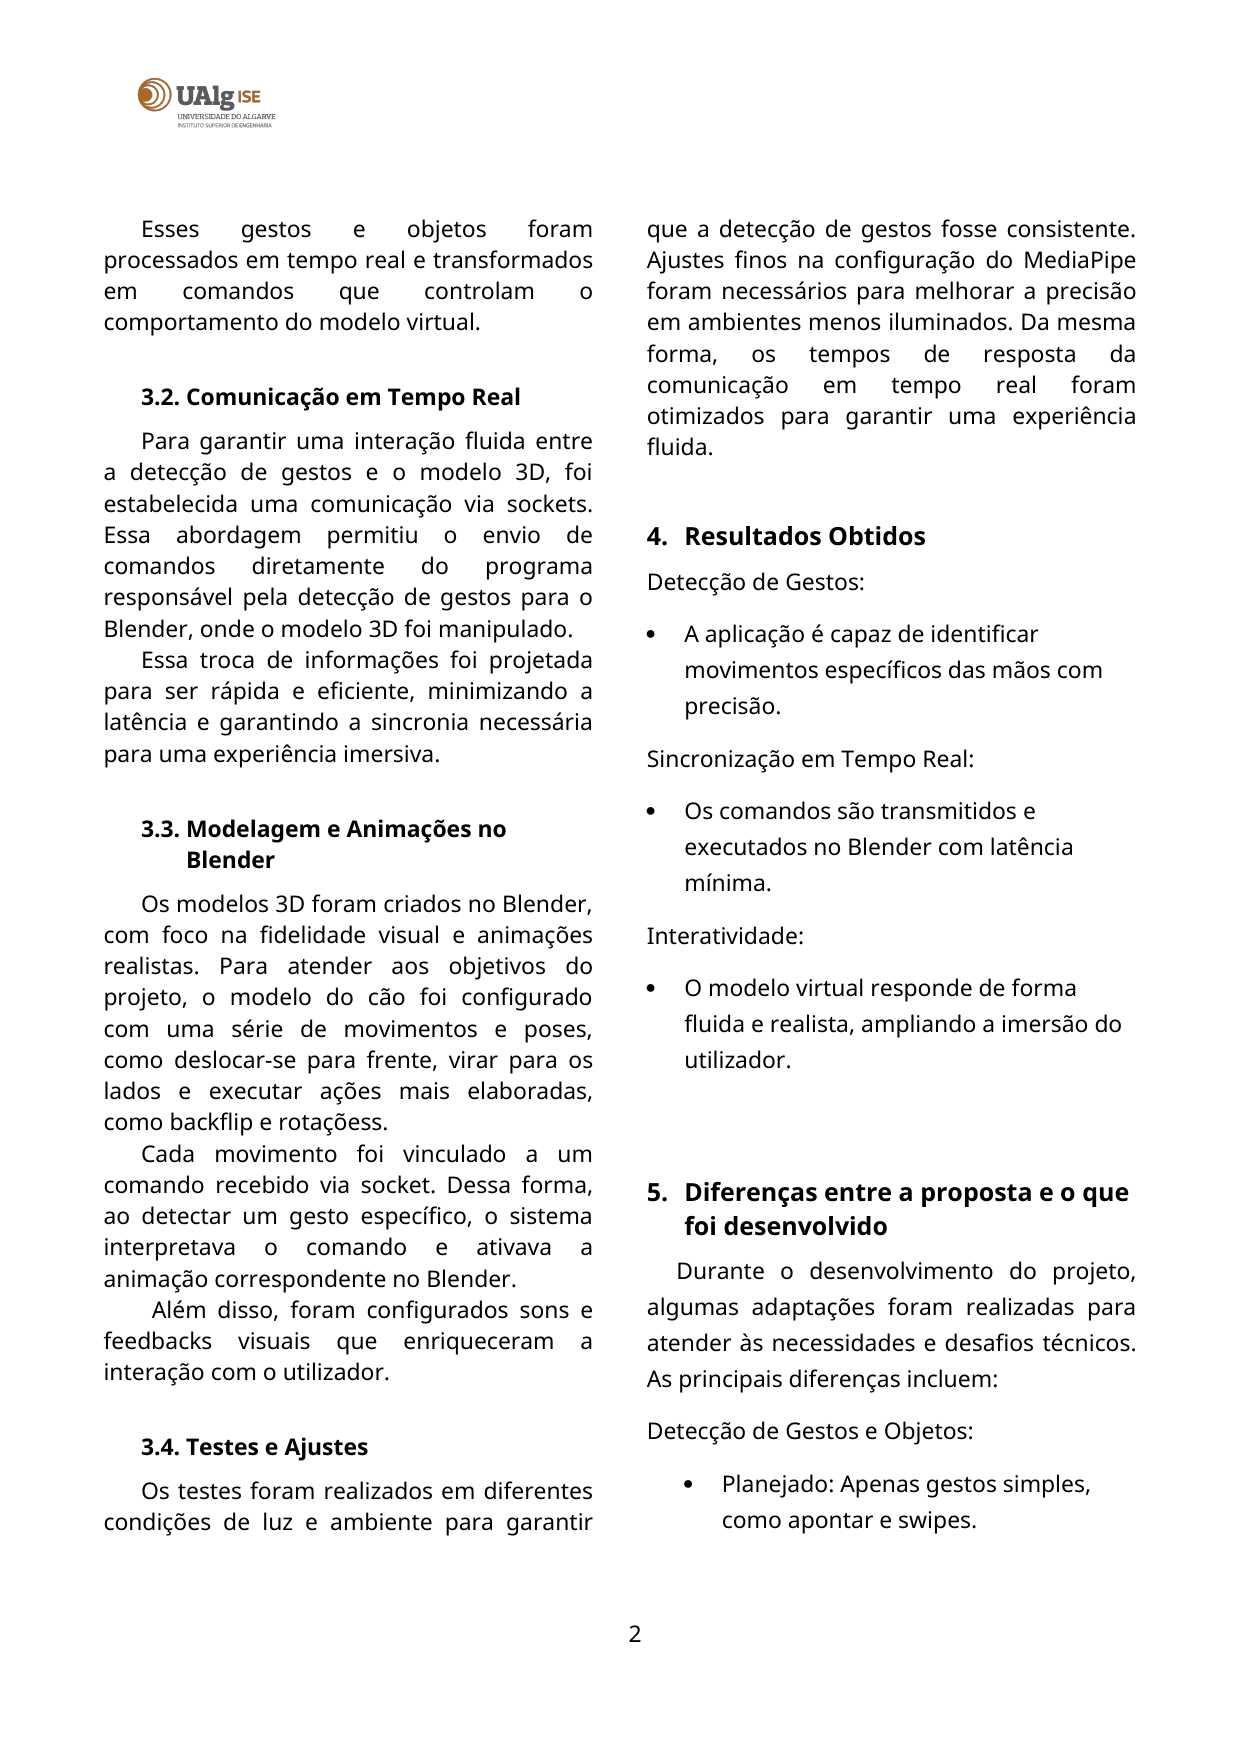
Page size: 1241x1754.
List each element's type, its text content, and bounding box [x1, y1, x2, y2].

list Os comandos são transmitidos e executados no Blender com latência mínima. [647, 795, 1137, 898]
text Os testes foram realizados em diferentes condições de luz e ambiente para garantir que a detecção de gestos fosse consistente. Ajustes finos na configuração do MediaPipe foram necessários para melhorar a precisão em ambientes menos iluminados. Da mesma forma, os tempos de resposta da comunicação em tempo real foram otimizados para garantir uma experiência fluida. [647, 213, 1137, 463]
text Essa troca de informações foi projetada para ser rápida e eficiente, minimizando a latência e garantindo a sincronia necessária para uma experiência imersiva. [103, 644, 593, 769]
text Detecção de Gestos: [647, 565, 1137, 597]
subtitle Comunicação em Tempo Real [141, 381, 593, 413]
picture [132, 73, 279, 132]
text Detecção de Gestos e Objetos: [647, 1415, 1137, 1447]
text Os testes foram realizados em diferentes condições de luz e ambiente para garantir que a detecção de gestos fosse consistente. Ajustes finos na configuração do MediaPipe foram necessários para melhorar a precisão em ambientes menos iluminados. Da mesma forma, os tempos de resposta da comunicação em tempo real foram otimizados para garantir uma experiência fluida. [103, 1475, 593, 1538]
subtitle Resultados Obtidos [647, 519, 1137, 553]
list Planejado: Apenas gestos simples, como apontar e swipes. [684, 1468, 1137, 1535]
text Para garantir uma interação fluida entre a detecção de gestos e o modelo 3D, foi estabelecida uma comunicação via sockets. Essa abordagem permitiu o envio de comandos diretamente do programa responsável pela detecção de gestos para o Blender, onde o modelo 3D foi manipulado. [103, 425, 593, 644]
subtitle Modelagem e Animações no Blender [141, 813, 593, 875]
text Cada movimento foi vinculado a um comando recebido via socket. Dessa forma, ao detectar um gesto específico, o sistema interpretava o comando e ativava a animação correspondente no Blender. [103, 1138, 593, 1294]
list O modelo virtual responde de forma fluida e realista, ampliando a imersão do utilizador. [647, 972, 1137, 1075]
text Interatividade: [647, 919, 1137, 951]
subtitle Diferenças entre a proposta e o que foi desenvolvido [647, 1174, 1137, 1242]
text Durante o desenvolvimento do projeto, algumas adaptações foram realizadas para atender às necessidades e desafios técnicos. As principais diferenças incluem: [647, 1255, 1137, 1394]
subtitle Testes e Ajustes [141, 1431, 593, 1463]
text Esses gestos e objetos foram processados em tempo real e transformados em comandos que controlam o comportamento do modelo virtual. [103, 213, 593, 338]
text Os modelos 3D foram criados no Blender, com foco na fidelidade visual e animações realistas. Para atender aos objetivos do projeto, o modelo do cão foi configurado com uma série de movimentos e poses, como deslocar-se para frente, virar para os lados e executar ações mais elaboradas, como backflip e rotaçõess. [103, 888, 593, 1138]
list A aplicação é capaz de identificar movimentos específicos das mãos com precisão. [647, 618, 1137, 721]
text Sincronização em Tempo Real: [647, 742, 1137, 774]
text Além disso, foram configurados sons e feedbacks visuais que enriqueceram a interação com o utilizador. [103, 1294, 593, 1388]
